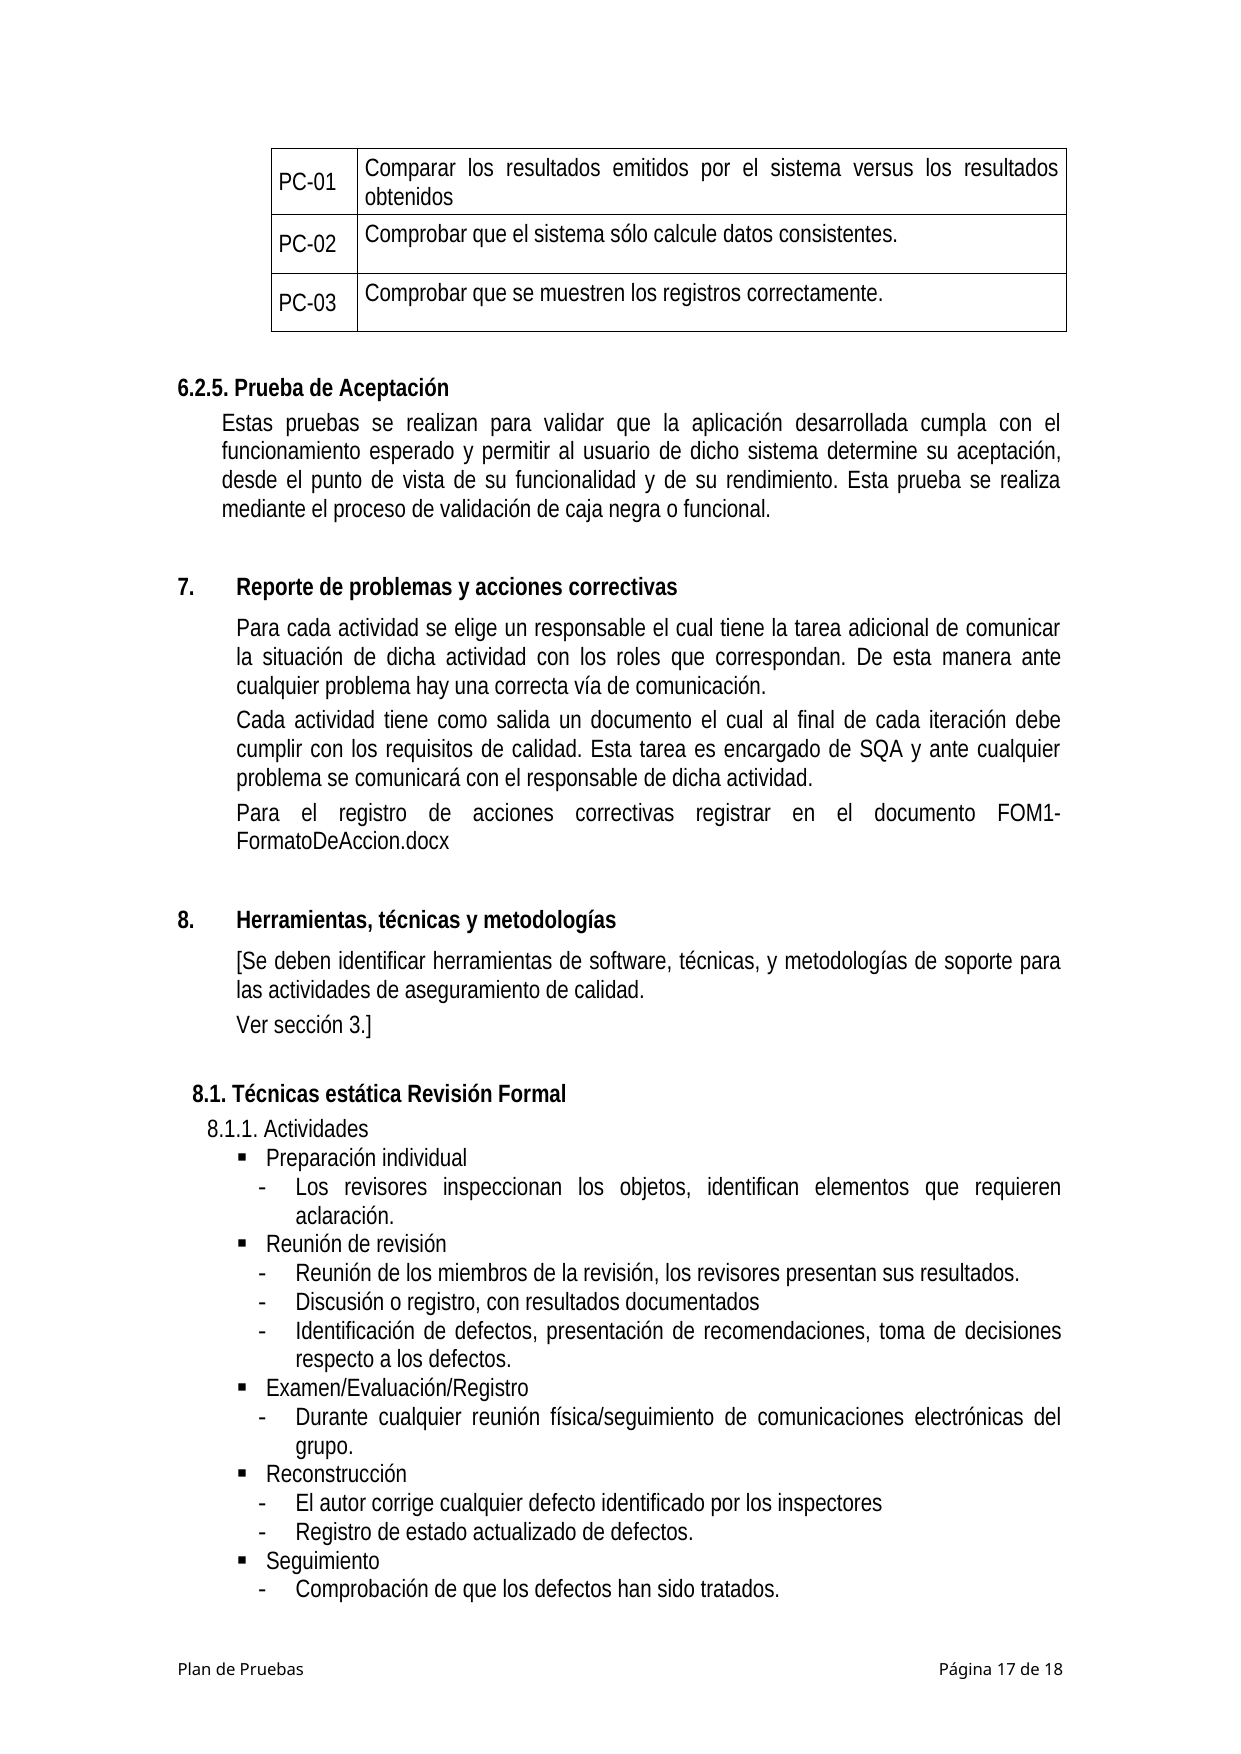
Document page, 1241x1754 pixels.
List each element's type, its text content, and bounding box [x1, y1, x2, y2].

table_cell Comparar los resultados emitidos por el sistema versus los resultados obtenidos [358, 149, 1066, 214]
list Identificación de defectos, presentación de recomendaciones, toma de decisiones respecto a los defectos. [258, 1316, 1063, 1373]
text Para el registro de acciones correctivas registrar en el documento FOM1-FormatoDeAccion.docx [236, 798, 1063, 855]
list Examen/Evaluación/Registro [236, 1373, 1063, 1402]
list Reconstrucción [236, 1459, 1063, 1488]
list Reunión de los miembros de la revisión, los revisores presentan sus resultados. [258, 1258, 1063, 1287]
subtitle Herramientas, técnicas y metodologías [177, 905, 1063, 934]
text Cada actividad tiene como salida un documento el cual al final de cada iteración debe cumplir con los requisitos de calidad. Esta tarea es encargado de SQA y ante cualquier problema se comunicará con el responsable de dicha actividad. [236, 706, 1063, 791]
text Ver sección 3.] [236, 1010, 1063, 1038]
text Para cada actividad se elige un responsable el cual tiene la tarea adicional de comunicar la situación de dicha actividad con los roles que correspondan. De esta manera ante cualquier problema hay una correcta vía de comunicación. [236, 613, 1063, 699]
list 8.1.1. Actividades [207, 1114, 1063, 1143]
table_cell Comprobar que el sistema sólo calcule datos consistentes. [358, 215, 1066, 272]
list Seguimiento [236, 1546, 1063, 1574]
list Los revisores inspeccionan los objetos, identifican elementos que requieren aclaración. [258, 1172, 1063, 1229]
list Reunión de revisión [236, 1229, 1063, 1258]
table_cell PC-02 [272, 215, 357, 272]
subtitle 6.2.5. Prueba de Aceptación [177, 373, 1063, 401]
list El autor corrige cualquier defecto identificado por los inspectores [258, 1488, 1063, 1517]
table_cell Comprobar que se muestren los registros correctamente. [358, 274, 1066, 331]
text Estas pruebas se realizan para validar que la aplicación desarrollada cumpla con el funcionamiento esperado y permitir al usuario de dicho sistema determine su aceptación, desde el punto de vista de su funcionalidad y de su rendimiento. Esta prueba se realiza mediante el proceso de validación de caja negra o funcional. [222, 408, 1063, 522]
list Comprobación de que los defectos han sido tratados. [258, 1574, 1063, 1603]
table_cell PC-01 [272, 149, 357, 214]
list Discusión o registro, con resultados documentados [258, 1287, 1063, 1316]
list Registro de estado actualizado de defectos. [258, 1517, 1063, 1546]
list Durante cualquier reunión física/seguimiento de comunicaciones electrónicas del grupo. [258, 1402, 1063, 1459]
subtitle Reporte de problemas y acciones correctivas [177, 572, 1063, 601]
table_cell PC-03 [272, 274, 357, 331]
list Preparación individual [236, 1143, 1063, 1172]
text 8.1. Técnicas estática Revisión Formal [192, 1079, 1063, 1108]
text [Se deben identificar herramientas de software, técnicas, y metodologías de soporte para las actividades de aseguramiento de calidad. [236, 946, 1063, 1003]
